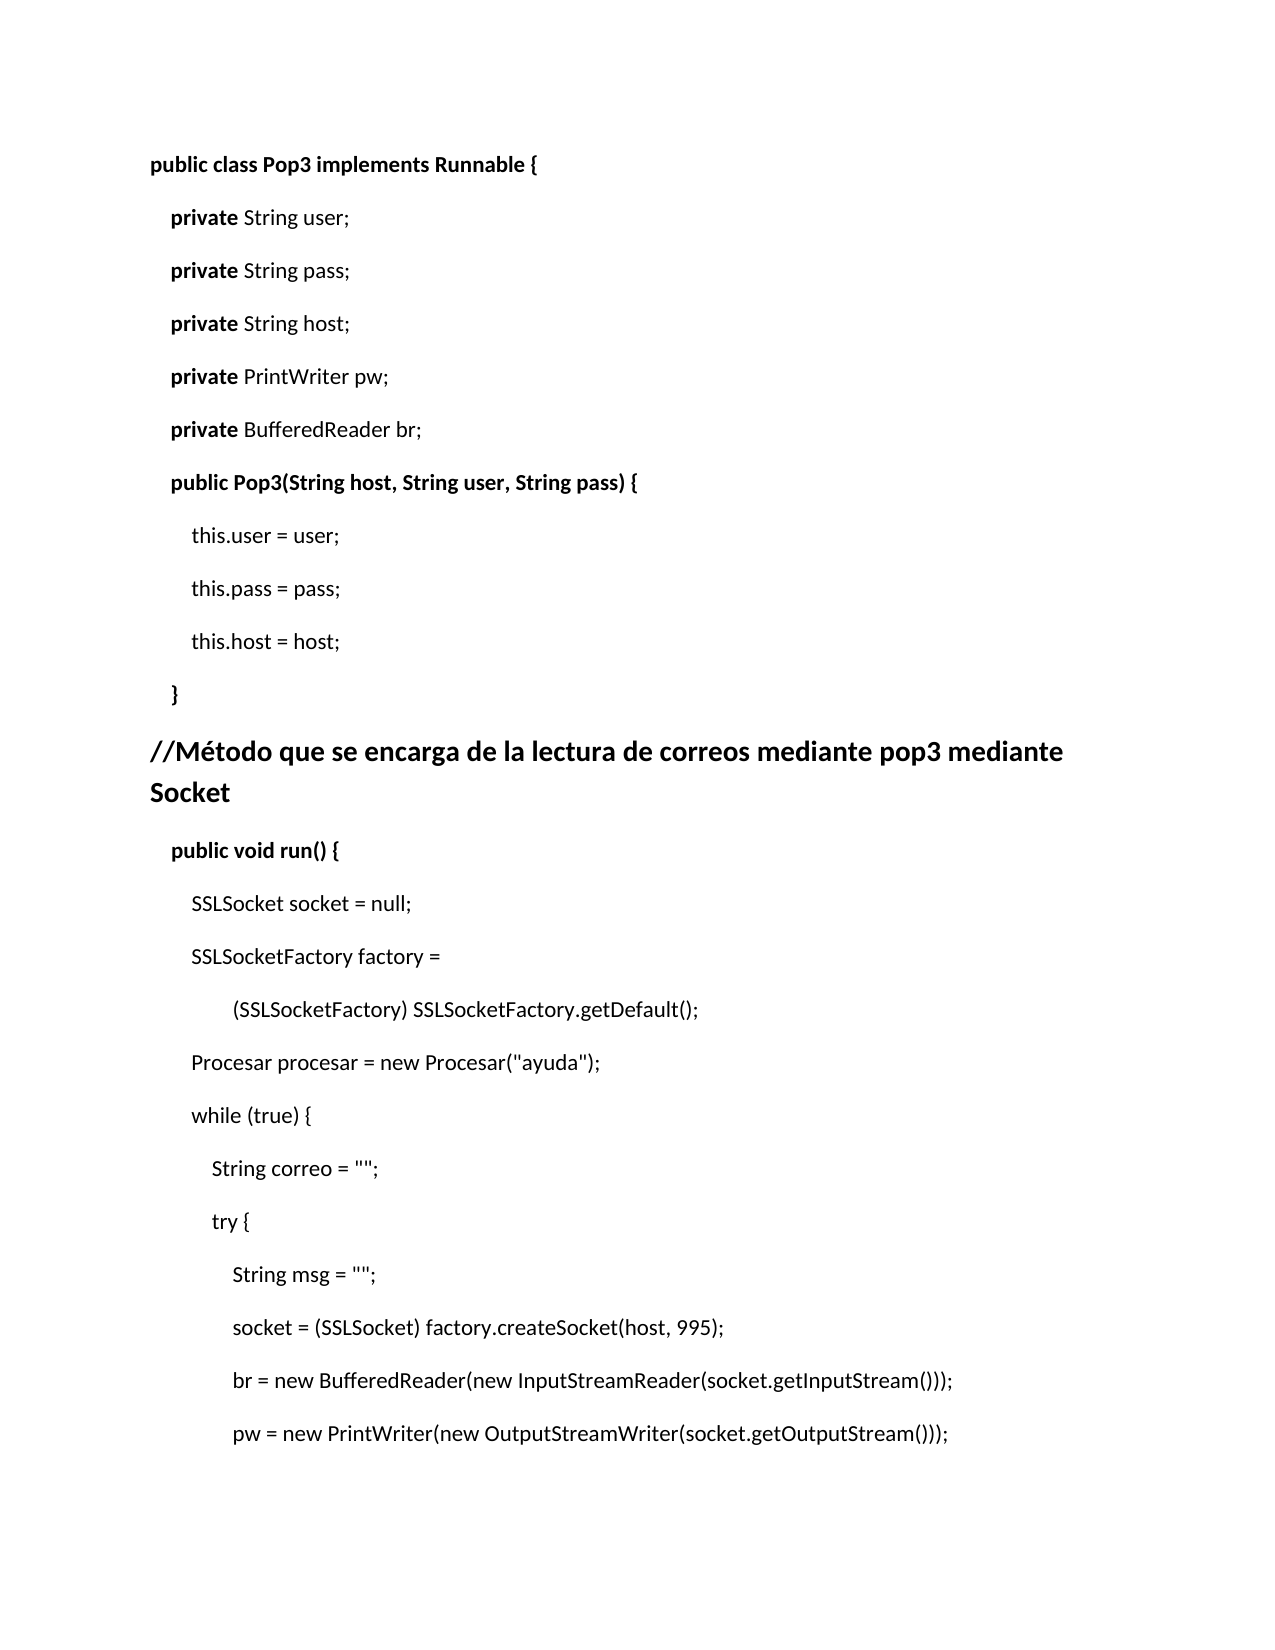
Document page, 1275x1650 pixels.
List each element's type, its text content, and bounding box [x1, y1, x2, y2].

text private String host; [150, 309, 1125, 337]
text socket = (SSLSocket) factory.createSocket(host, 995); [150, 1313, 1125, 1341]
text //Método que se encarga de la lectura de correos mediante pop3 mediante Socket [150, 733, 1125, 810]
text private String pass; [150, 256, 1125, 284]
text public class Pop3 implements Runnable { [150, 150, 1125, 178]
text pw = new PrintWriter(new OutputStreamWriter(socket.getOutputStream())); [150, 1419, 1125, 1447]
text this.host = host; [150, 627, 1125, 655]
text Procesar procesar = new Procesar("ayuda"); [150, 1048, 1125, 1076]
text (SSLSocketFactory) SSLSocketFactory.getDefault(); [150, 995, 1125, 1023]
text private PrintWriter pw; [150, 362, 1125, 390]
text while (true) { [150, 1101, 1125, 1129]
text String msg = ""; [150, 1260, 1125, 1288]
text public void run() { [150, 836, 1125, 864]
text public Pop3(String host, String user, String pass) { [150, 468, 1125, 496]
text SSLSocket socket = null; [150, 889, 1125, 917]
text this.user = user; [150, 521, 1125, 549]
text br = new BufferedReader(new InputStreamReader(socket.getInputStream())); [150, 1366, 1125, 1394]
text try { [150, 1207, 1125, 1235]
text String correo = ""; [150, 1154, 1125, 1182]
text private String user; [150, 203, 1125, 231]
text } [150, 680, 1125, 708]
text this.pass = pass; [150, 574, 1125, 602]
text SSLSocketFactory factory = [150, 942, 1125, 970]
text private BufferedReader br; [150, 415, 1125, 443]
